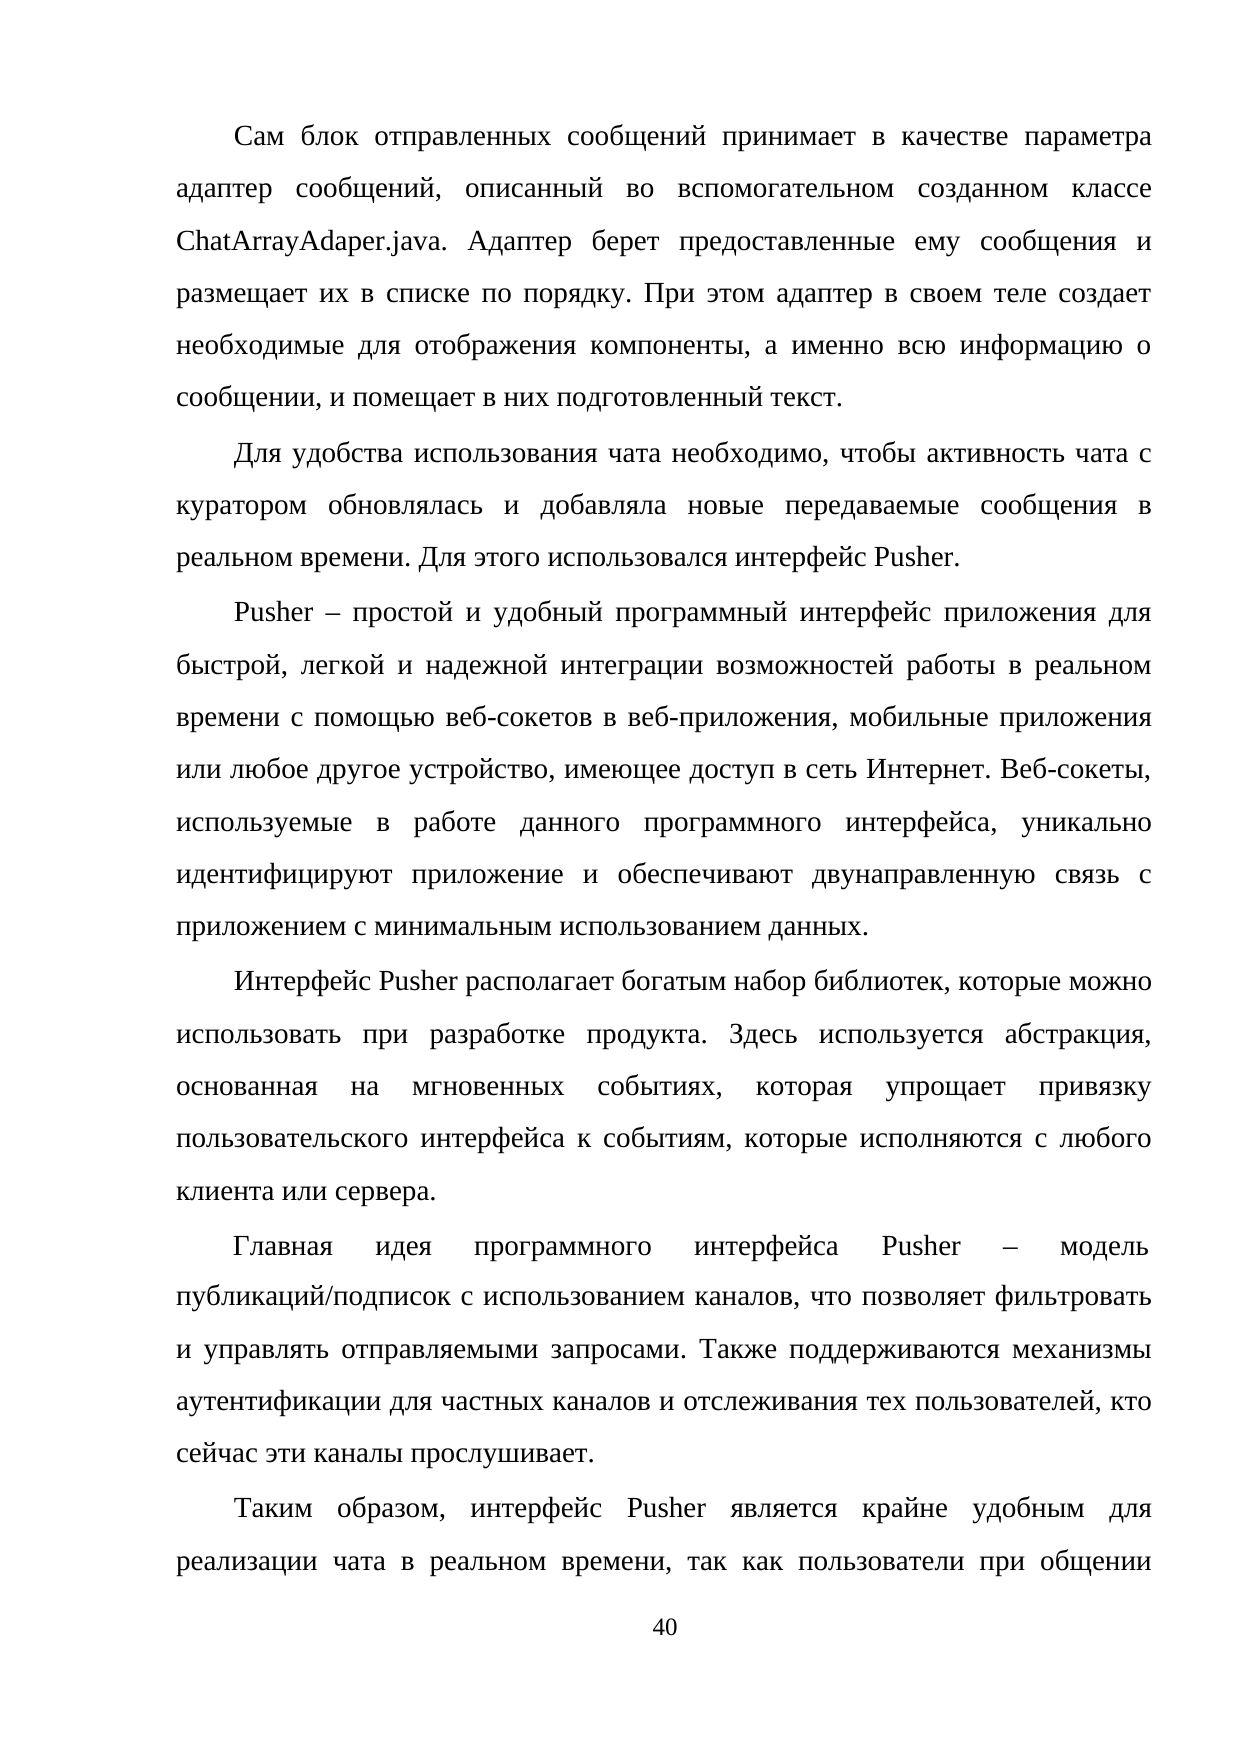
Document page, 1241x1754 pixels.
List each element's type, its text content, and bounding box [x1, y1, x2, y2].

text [176, 1491, 1153, 1576]
text Интерфейс Pusher располагает богатым набор библиотек, которые можно использовать при разработке продукта. Здесь используется абстракция, основанная на мгновенных событиях, которая упрощает привязку пользовательского интерфейса к событиям, которые исполняются с любого клиента или сервера. [176, 963, 1153, 1206]
text Для удобства использования чата необходимо, чтобы активность чата с куратором обновлялась и добавляла новые передаваемые сообщения в реальном времени. Для этого использовался интерфейс Pusher. [176, 435, 1153, 573]
text Pusher – простой и удобный программный интерфейс приложения для быстрой, легкой и надежной интеграции возможностей работы в реальном времени с помощью веб-сокетов в веб-приложения, мобильные приложения или любое другое устройство, имеющее доступ в сеть Интернет. Веб-сокеты, используемые в работе данного программного интерфейса, уникально идентифицируют приложение и обеспечивают двунаправленную связь с приложением с минимальным использованием данных. [176, 594, 1153, 942]
text Главная идея программного интерфейса Pusher – модель [177, 1228, 1188, 1261]
text публикаций/подписок с использованием каналов, что позволяет фильтровать и управлять отправляемыми запросами. Также поддерживаются механизмы аутентификации для частных каналов и отслеживания тех пользователей, кто сейчас эти каналы прослушивает. [176, 1278, 1153, 1469]
text Сам блок отправленных сообщений принимает в качестве параметра адаптер сообщений, описанный во вспомогательном созданном классе ChatArrayAdaper.java. Адаптер берет предоставленные ему сообщения и размещает их в списке по порядку. При этом адаптер в своем теле создает необходимые для отображения компоненты, а именно всю информацию о сообщении, и помещает в них подготовленный текст. [176, 118, 1153, 413]
